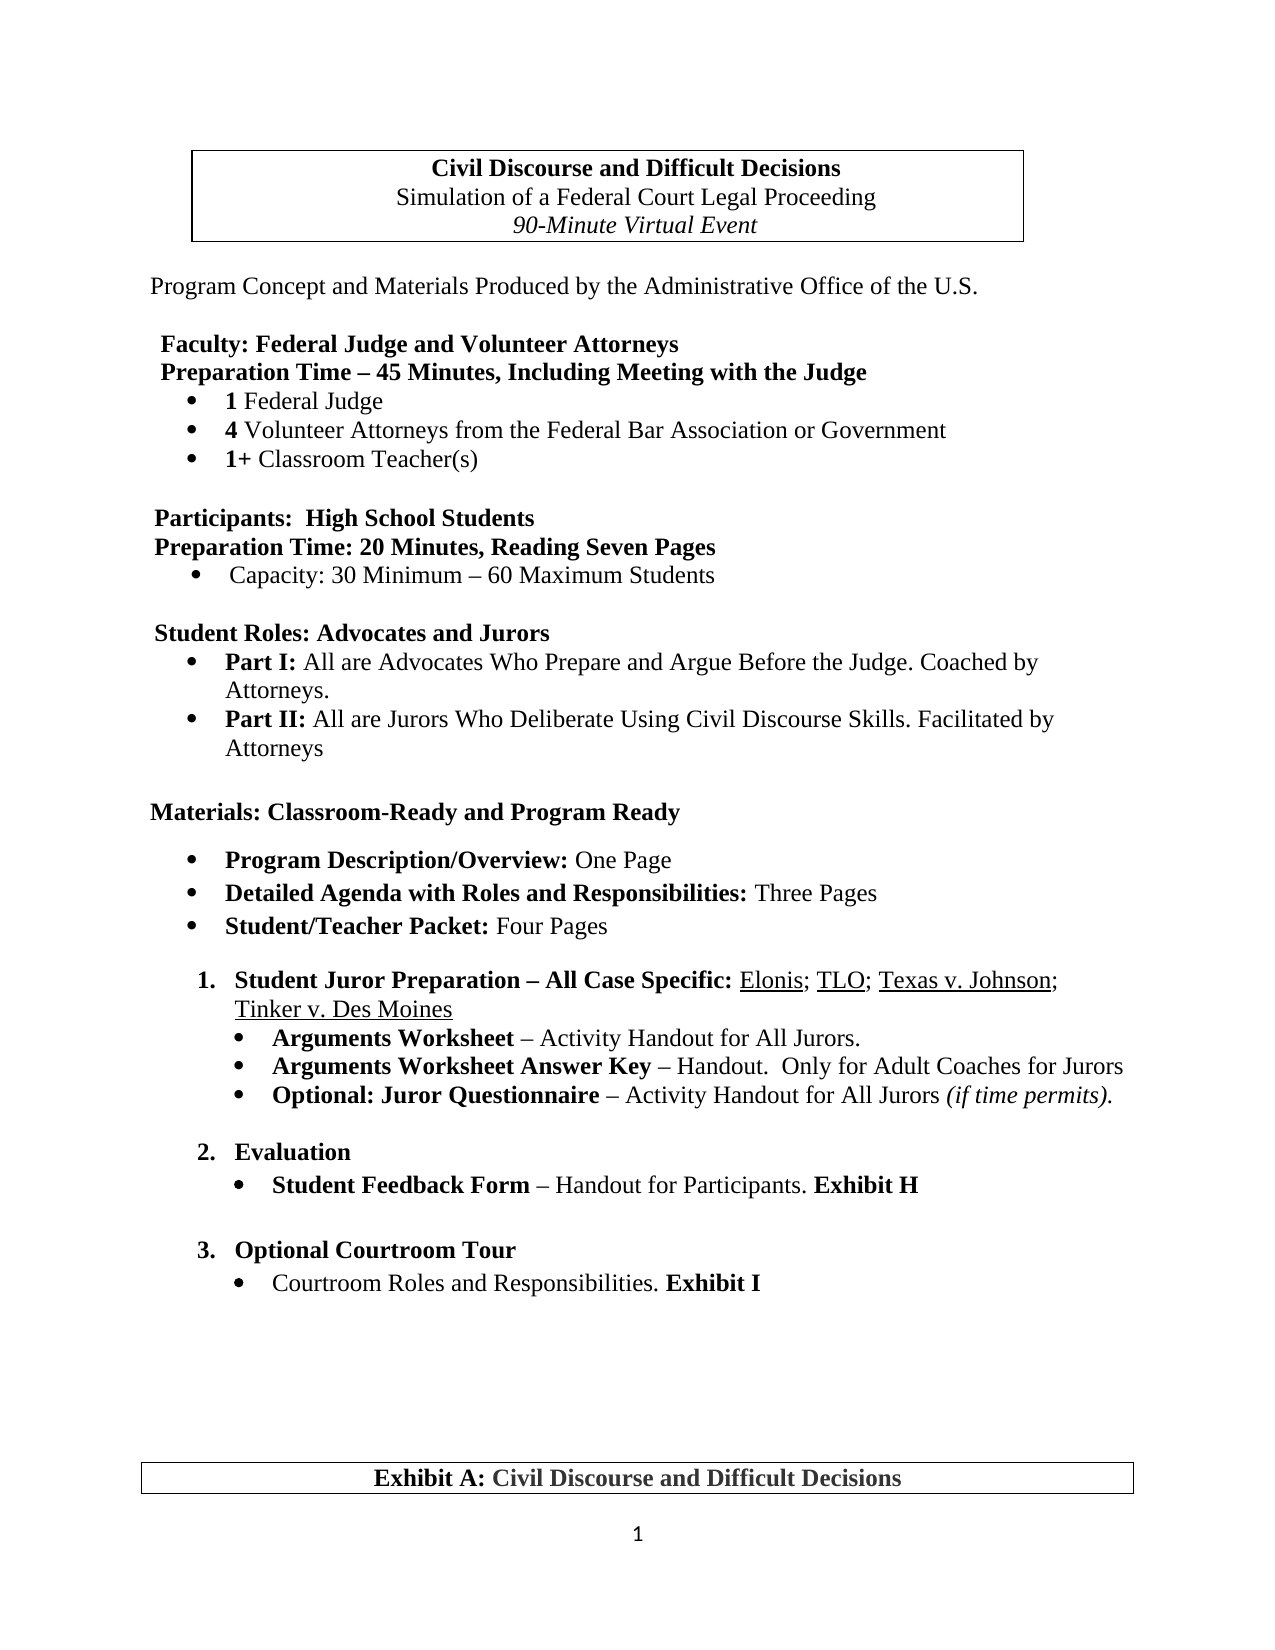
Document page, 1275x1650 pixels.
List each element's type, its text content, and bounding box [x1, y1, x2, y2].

list Optional: Juror Questionnaire – Activity Handout for All Jurors (if time permits). [234, 1080, 1125, 1137]
list Arguments Worksheet – Activity Handout for All Jurors. [234, 1023, 1125, 1051]
list Student Feedback Form – Handout for Participants. Exhibit H [234, 1170, 1125, 1231]
list Detailed Agenda with Roles and Responsibilities: Three Pages [187, 878, 1125, 907]
list Optional Courtroom Tour [197, 1235, 1125, 1264]
list Part I: All are Advocates Who Prepare and Argue Before the Judge. Coached by Attorneys. [187, 647, 1125, 704]
list Evaluation [197, 1137, 1125, 1166]
list Program Description/Overview: One Page [187, 845, 1125, 874]
text Exhibit A: Civil Discourse and Difficult Decisions [142, 1463, 1133, 1493]
list 1+ Classroom Teacher(s) [187, 444, 1015, 472]
list Student/Teacher Packet: Four Pages [187, 911, 1125, 940]
text Faculty: Federal Judge and Volunteer Attorneys [160, 329, 1015, 357]
text Student Roles: Advocates and Jurors [154, 618, 1125, 647]
list 1 Federal Judge [187, 386, 1015, 415]
list 4 Volunteer Attorneys from the Federal Bar Association or Government [187, 415, 1015, 444]
list Part II: All are Jurors Who Deliberate Using Civil Discourse Skills. Facilitated by Attorneys [187, 704, 1125, 762]
text Preparation Time – 45 Minutes, Including Meeting with the Judge [160, 357, 1015, 386]
text Program Concept and Materials Produced by the Administrative Office of the U.S. [150, 271, 1016, 300]
text Preparation Time: 20 Minutes, Reading Seven Pages [154, 532, 1125, 560]
text Civil Discourse and Difficult Decisions [193, 151, 1023, 179]
list Courtroom Roles and Responsibilities. Exhibit I [234, 1268, 1125, 1297]
text Participants: High School Students [154, 503, 1125, 532]
list Arguments Worksheet Answer Key – Handout. Only for Adult Coaches for Jurors [234, 1051, 1125, 1080]
text Materials: Classroom-Ready and Program Ready [150, 797, 1125, 826]
text Simulation of a Federal Court Legal Proceeding [193, 179, 1023, 207]
list Capacity: 30 Minimum – 60 Maximum Students [192, 560, 1125, 589]
list Student Juror Preparation – All Case Specific: Elonis; TLO; Texas v. Johnson; Tinker v. Des Moines [197, 965, 1125, 1023]
text 90-Minute Virtual Event [193, 207, 1023, 241]
